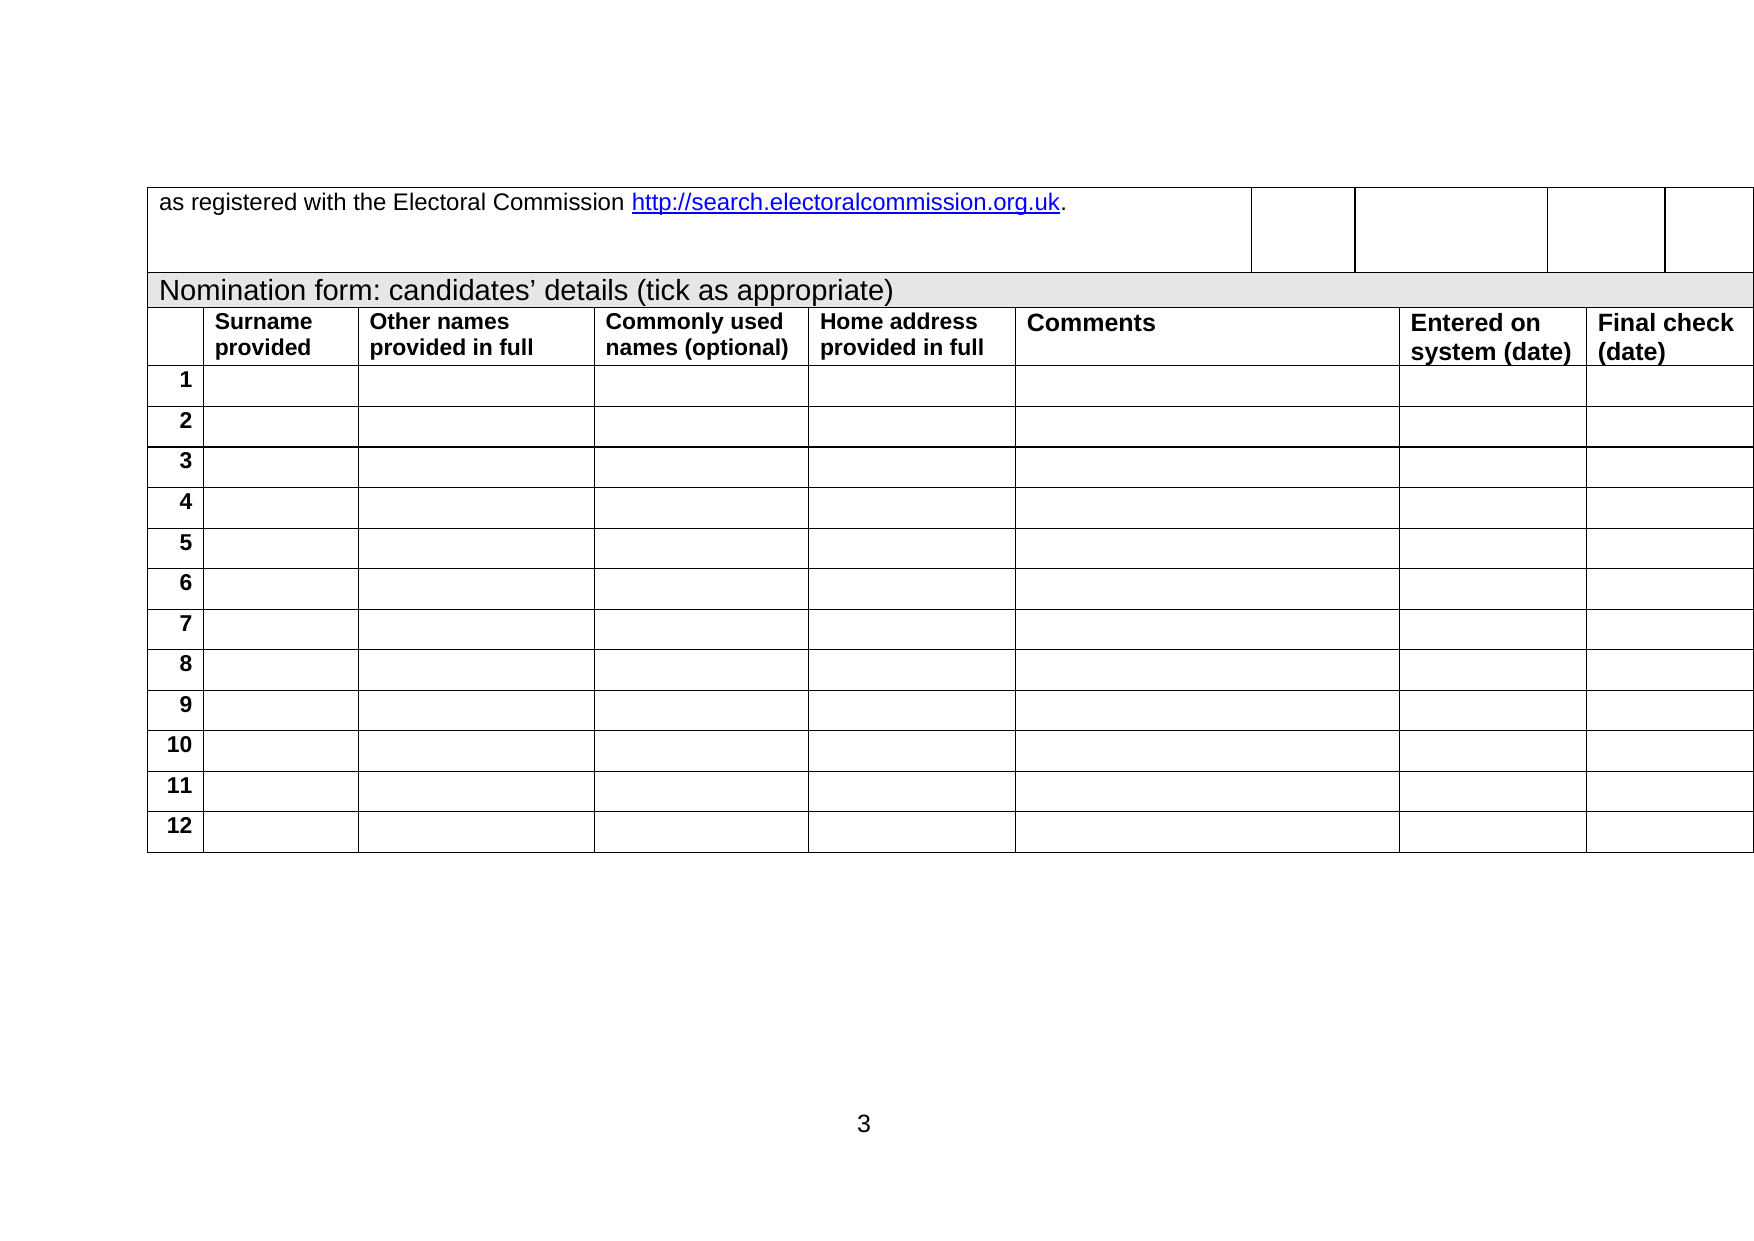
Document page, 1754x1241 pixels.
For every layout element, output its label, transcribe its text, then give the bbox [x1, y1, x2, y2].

table_cell [1400, 650, 1586, 689]
table_cell 2 [148, 407, 203, 446]
table_cell Nomination form: candidates’ details (tick as appropriate) [148, 273, 1753, 307]
table_cell [359, 366, 594, 406]
table_cell [1016, 407, 1399, 446]
table_cell [204, 569, 358, 608]
table_cell [595, 366, 808, 406]
table_cell [1016, 731, 1399, 771]
table_cell [1587, 610, 1753, 649]
table_cell [1548, 188, 1664, 272]
table_cell [809, 448, 1015, 487]
table_cell [595, 691, 808, 730]
table_cell [1587, 407, 1753, 446]
table_cell [204, 488, 358, 527]
table_cell 9 [148, 691, 203, 730]
table_cell [1587, 366, 1753, 406]
table_cell [595, 610, 808, 649]
table_cell [359, 812, 594, 852]
table_cell [809, 569, 1015, 608]
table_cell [148, 188, 1251, 272]
table_cell [1016, 610, 1399, 649]
table_cell [1400, 691, 1586, 730]
table_cell [204, 529, 358, 568]
table_cell [1400, 812, 1586, 852]
table_cell [1016, 569, 1399, 608]
table_cell [1587, 529, 1753, 568]
table_cell 7 [148, 610, 203, 649]
table_cell [1016, 448, 1399, 487]
table_cell [809, 650, 1015, 689]
table_cell [809, 691, 1015, 730]
table_cell Entered on system (date) [1400, 308, 1586, 365]
table_cell [204, 366, 358, 406]
table_cell [359, 610, 594, 649]
table_cell [359, 772, 594, 811]
table_cell [1016, 772, 1399, 811]
table_cell [1400, 772, 1586, 811]
table_cell [204, 812, 358, 852]
table_cell [809, 610, 1015, 649]
table_cell 5 [148, 529, 203, 568]
table_cell [809, 529, 1015, 568]
table_cell [1587, 812, 1753, 852]
table_cell [809, 488, 1015, 527]
table_cell [1400, 488, 1586, 527]
table_cell [359, 488, 594, 527]
table_cell 10 [148, 731, 203, 771]
table_cell Surname provided [204, 308, 358, 365]
table_cell 3 [148, 448, 203, 487]
table_cell [1016, 529, 1399, 568]
table_cell [1016, 650, 1399, 689]
table_cell [359, 529, 594, 568]
table_cell [1587, 488, 1753, 527]
table_cell [1400, 731, 1586, 771]
table_cell [148, 308, 203, 365]
table_cell [595, 488, 808, 527]
table_cell [595, 407, 808, 446]
table_cell [359, 569, 594, 608]
table_cell [1587, 569, 1753, 608]
table_cell [809, 366, 1015, 406]
table_cell [1400, 366, 1586, 406]
table_cell [595, 772, 808, 811]
table_cell [1587, 731, 1753, 771]
table_cell [1400, 569, 1586, 608]
table_cell [204, 610, 358, 649]
table_cell Home address provided in full [809, 308, 1015, 365]
table_cell [595, 448, 808, 487]
table_cell [1587, 772, 1753, 811]
table_cell 6 [148, 569, 203, 608]
table_cell [1356, 188, 1547, 272]
table_cell [204, 650, 358, 689]
table_cell Comments [1016, 308, 1399, 365]
table_cell [809, 407, 1015, 446]
table_cell [595, 812, 808, 852]
table_cell [359, 691, 594, 730]
table_cell [1016, 366, 1399, 406]
table_cell [1587, 691, 1753, 730]
table_cell [204, 731, 358, 771]
table_cell [204, 448, 358, 487]
table_cell [595, 569, 808, 608]
table_cell 1 [148, 366, 203, 406]
table_cell Commonly used names (optional) [595, 308, 808, 365]
table_cell [1400, 407, 1586, 446]
table_cell [204, 407, 358, 446]
table_cell [1016, 812, 1399, 852]
table_cell 8 [148, 650, 203, 689]
table_cell [1252, 188, 1354, 272]
table_cell [1400, 448, 1586, 487]
table_cell Other names provided in full [359, 308, 594, 365]
table_cell [359, 650, 594, 689]
table_cell [595, 529, 808, 568]
table_cell [1400, 529, 1586, 568]
table_cell [1016, 691, 1399, 730]
table_cell [809, 812, 1015, 852]
table_cell [359, 731, 594, 771]
table_cell [204, 691, 358, 730]
table_cell [1400, 610, 1586, 649]
table_cell [1587, 448, 1753, 487]
table_cell Final check (date) [1587, 308, 1753, 365]
table_cell 11 [148, 772, 203, 811]
table_cell [1587, 650, 1753, 689]
table_cell 12 [148, 812, 203, 852]
table_cell [1016, 488, 1399, 527]
table_cell [809, 772, 1015, 811]
table_cell [595, 650, 808, 689]
table_cell [1666, 188, 1753, 272]
table_cell 4 [148, 488, 203, 527]
table_cell [809, 731, 1015, 771]
table_cell [359, 448, 594, 487]
table_cell [359, 407, 594, 446]
table_cell [204, 772, 358, 811]
table_cell [595, 731, 808, 771]
